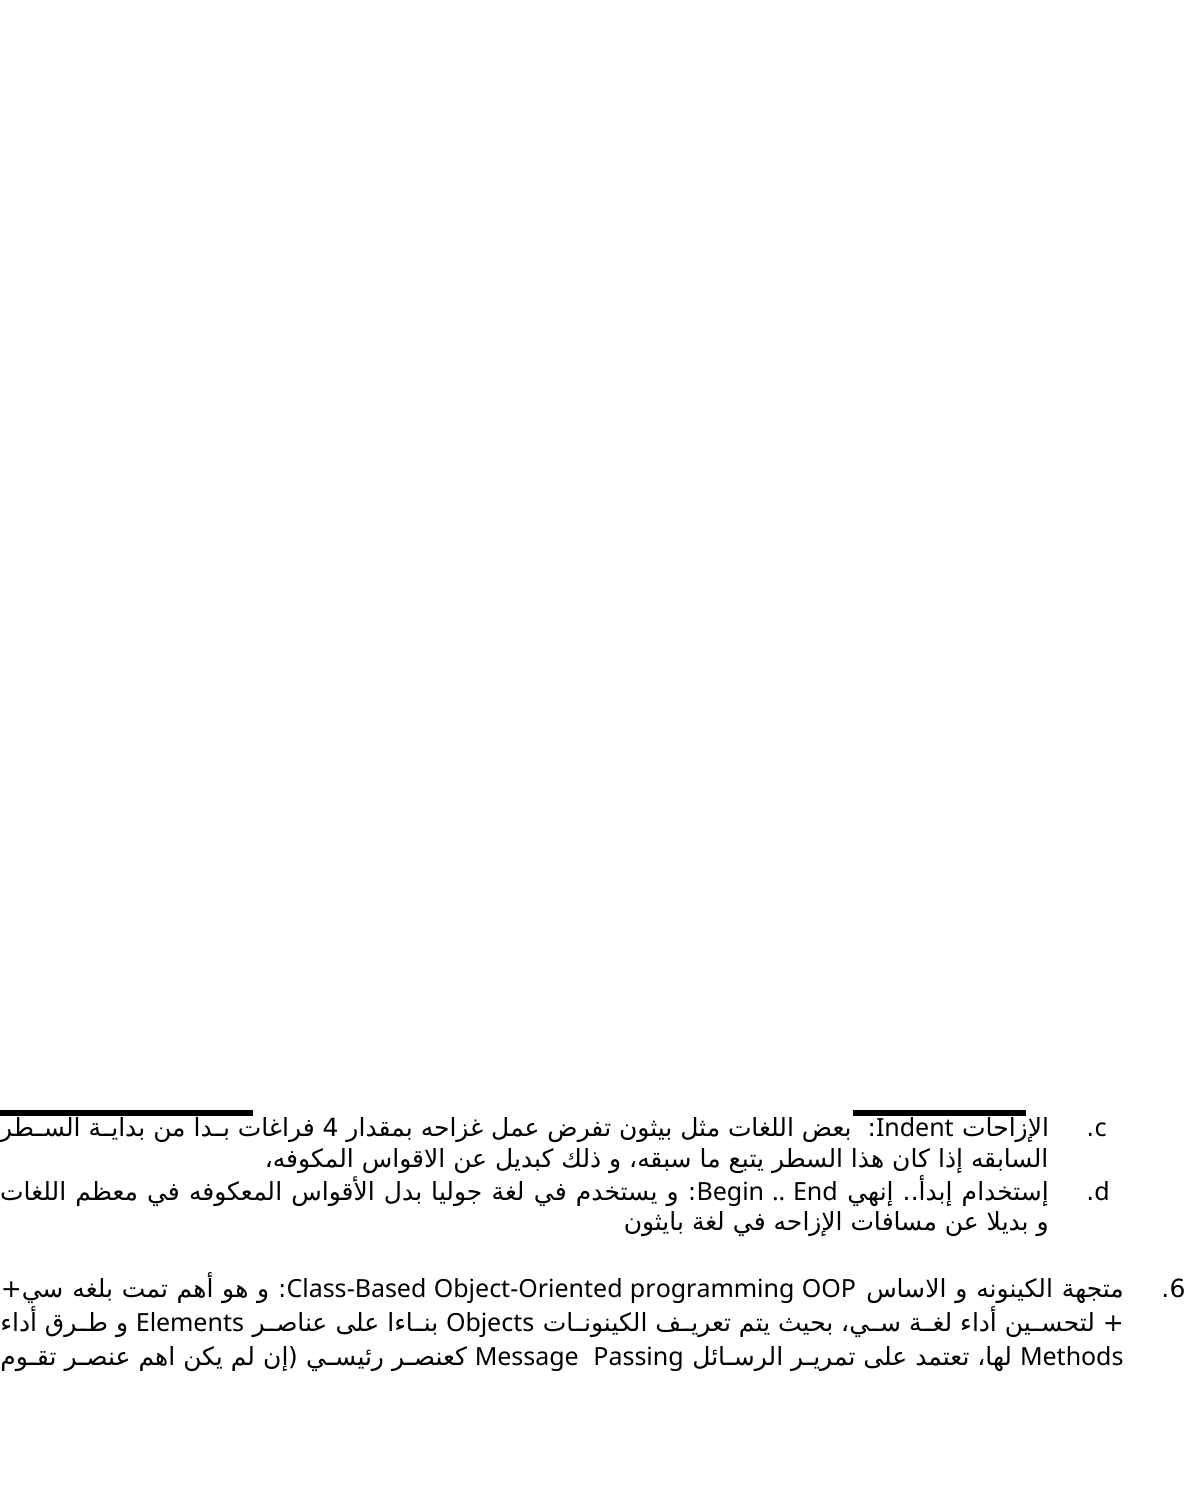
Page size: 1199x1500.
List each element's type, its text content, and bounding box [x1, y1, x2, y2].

list إستخدام إبدأ.. إنهي Begin .. End: و يستخدم في لغة جوليا بدل الأقواس المعكوفه في معظم اللغات و بديلا عن مسافات الإزاحه في لغة بايثون [0, 1173, 1086, 1236]
list متجهة الكينونه و الاساس Class-Based Object-Oriented programming OOP: و هو أهم تمت بلغه سي++ لتحسين أداء لغة سي، بحيث يتم تعريف الكينونات Objects بناءا على عناصر Elements و طرق أداء Methods لها، تعتمد على تمرير الرسائل Message Passing كعنصر رئيسي (إن لم يكن اهم عنصر تقوم عليه)ن مثال ذلك للتوضيح وصف الدائره ك كينونه Object و نصف قطرها ك عنصر Element و حساب قطرها و محيطها ك طرق Methods تعتمد على تمرير الرسائل من عنصر نصف القطر، مبادء ال OOP موجوده في لغة جو، بغختلافات بسيطه عن لغات ال OOP الأخرىن و سنتطرق إليه في حينه. [0, 1271, 1161, 1373]
list الإزاحات Indent: بعض اللغات مثل بيثون تفرض عمل غزاحه بمقدار 4 فراغات بدأ من بداية السطر السابقه إذا كان هذا السطر يتبع ما سبقه، و ذلك كبديل عن الاقواس المكوفه، [0, 1110, 1086, 1173]
